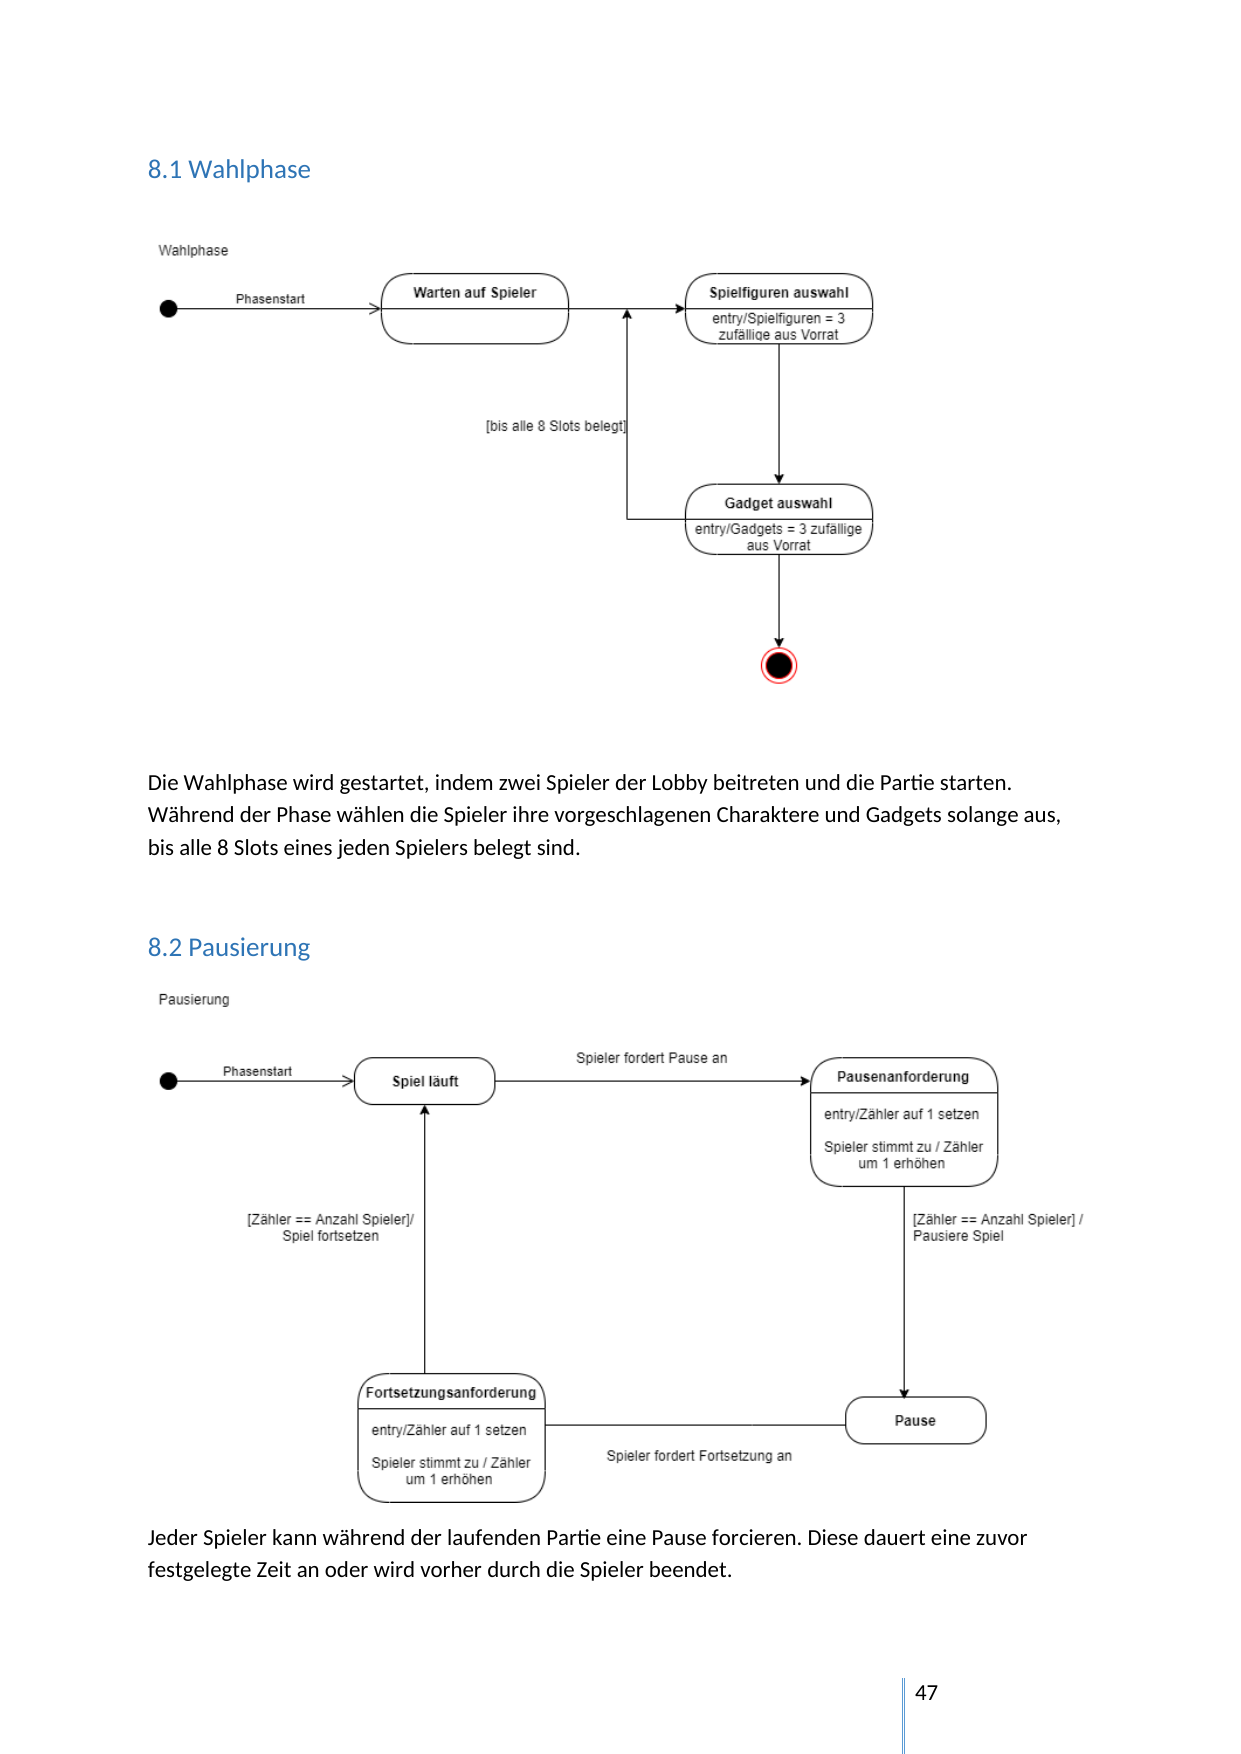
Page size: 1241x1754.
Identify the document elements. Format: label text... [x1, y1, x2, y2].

text Die Wahlphase wird gestartet, indem zwei Spieler der Lobby beitreten und die Partie starten. Während der Phase wählen die Spieler ihre vorgeschlagenen Charaktere und Gadgets solange aus, bis alle 8 Slots eines jeden Spielers belegt sind. [148, 768, 1093, 861]
picture [147, 238, 1092, 699]
picture [147, 968, 1092, 1503]
text Jeder Spieler kann während der laufenden Partie eine Pause forcieren. Diese dauert eine zuvor festgelegte Zeit an oder wird vorher durch die Spieler beendet. [148, 1523, 1093, 1583]
subtitle 8.1 Wahlphase [148, 152, 1093, 185]
subtitle 8.2 Pausierung [148, 930, 1093, 963]
